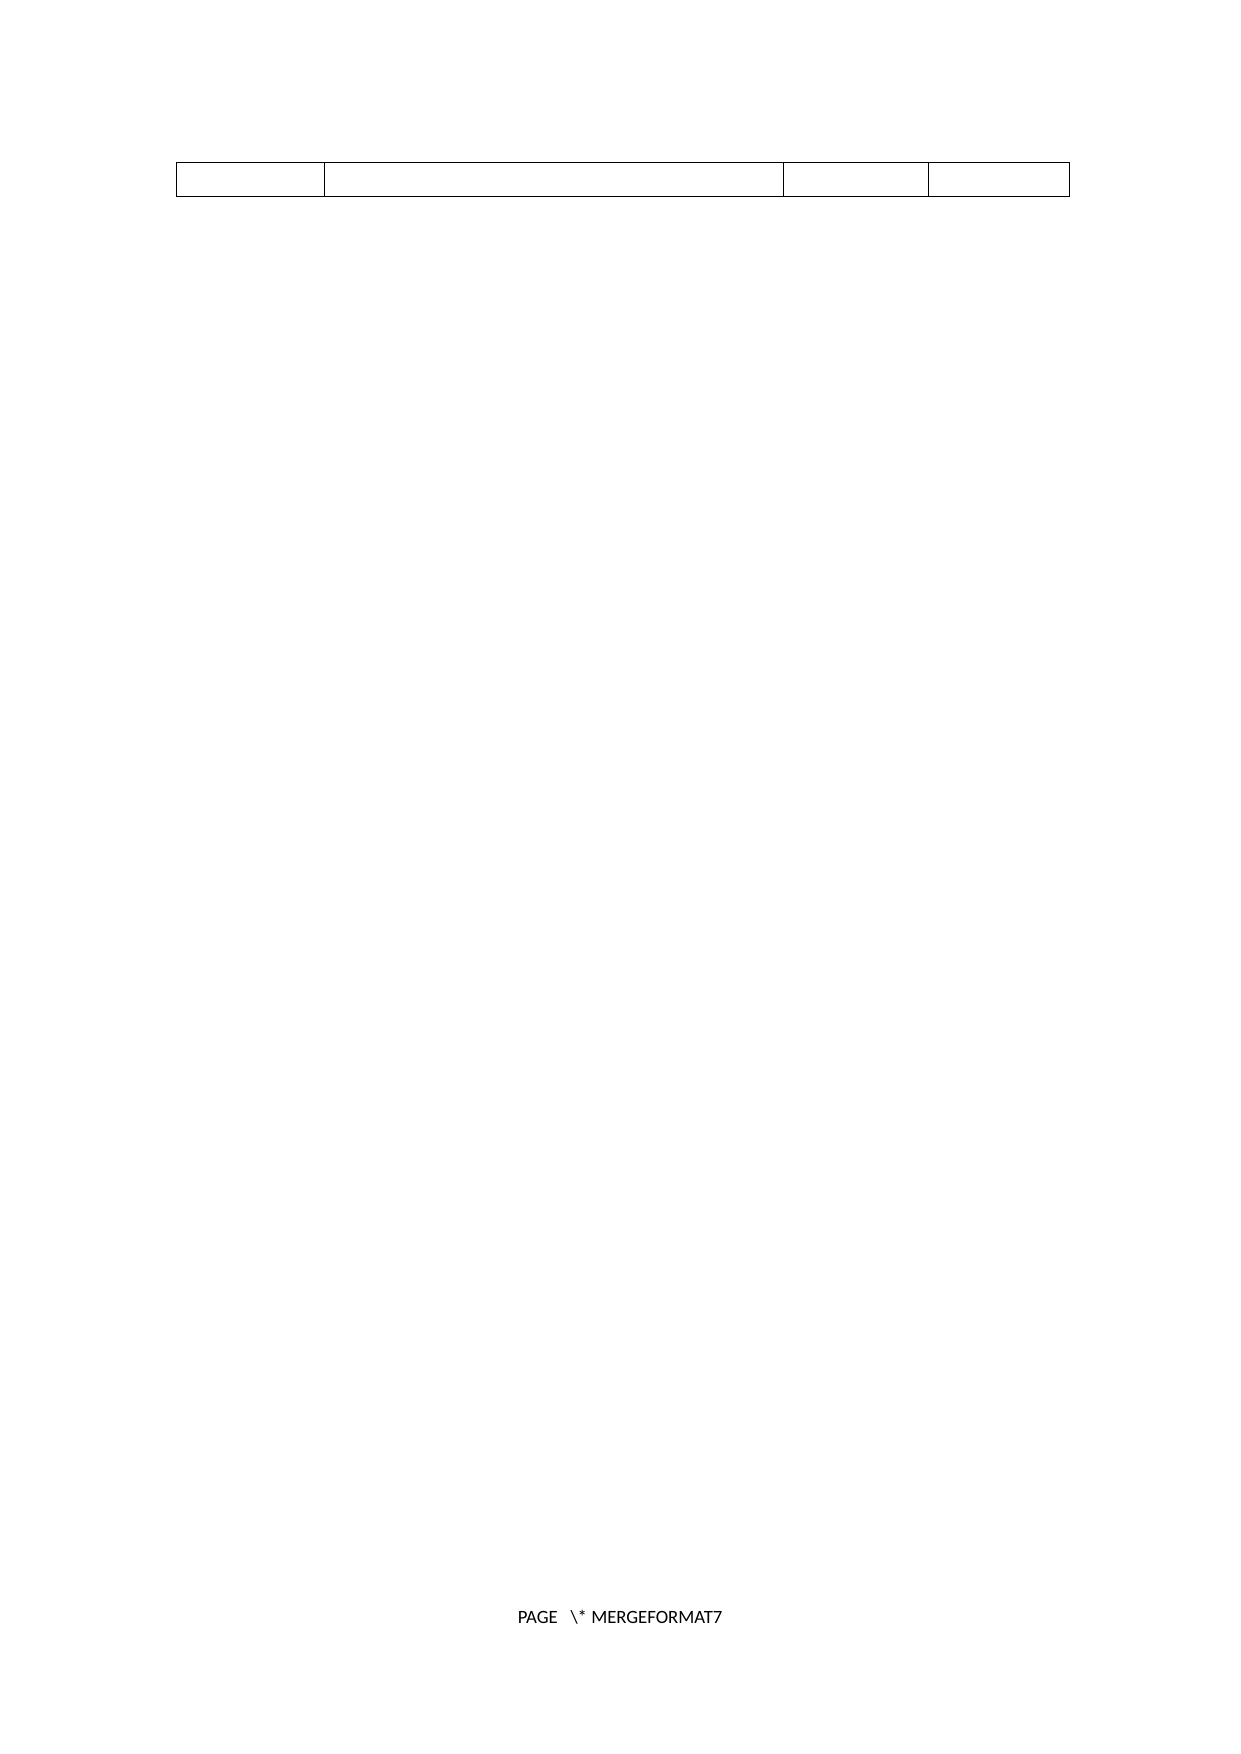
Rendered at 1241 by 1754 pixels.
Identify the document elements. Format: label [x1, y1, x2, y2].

table_cell [784, 163, 928, 196]
table_cell [325, 163, 783, 196]
table_cell [177, 163, 324, 196]
table_cell [929, 163, 1069, 196]
